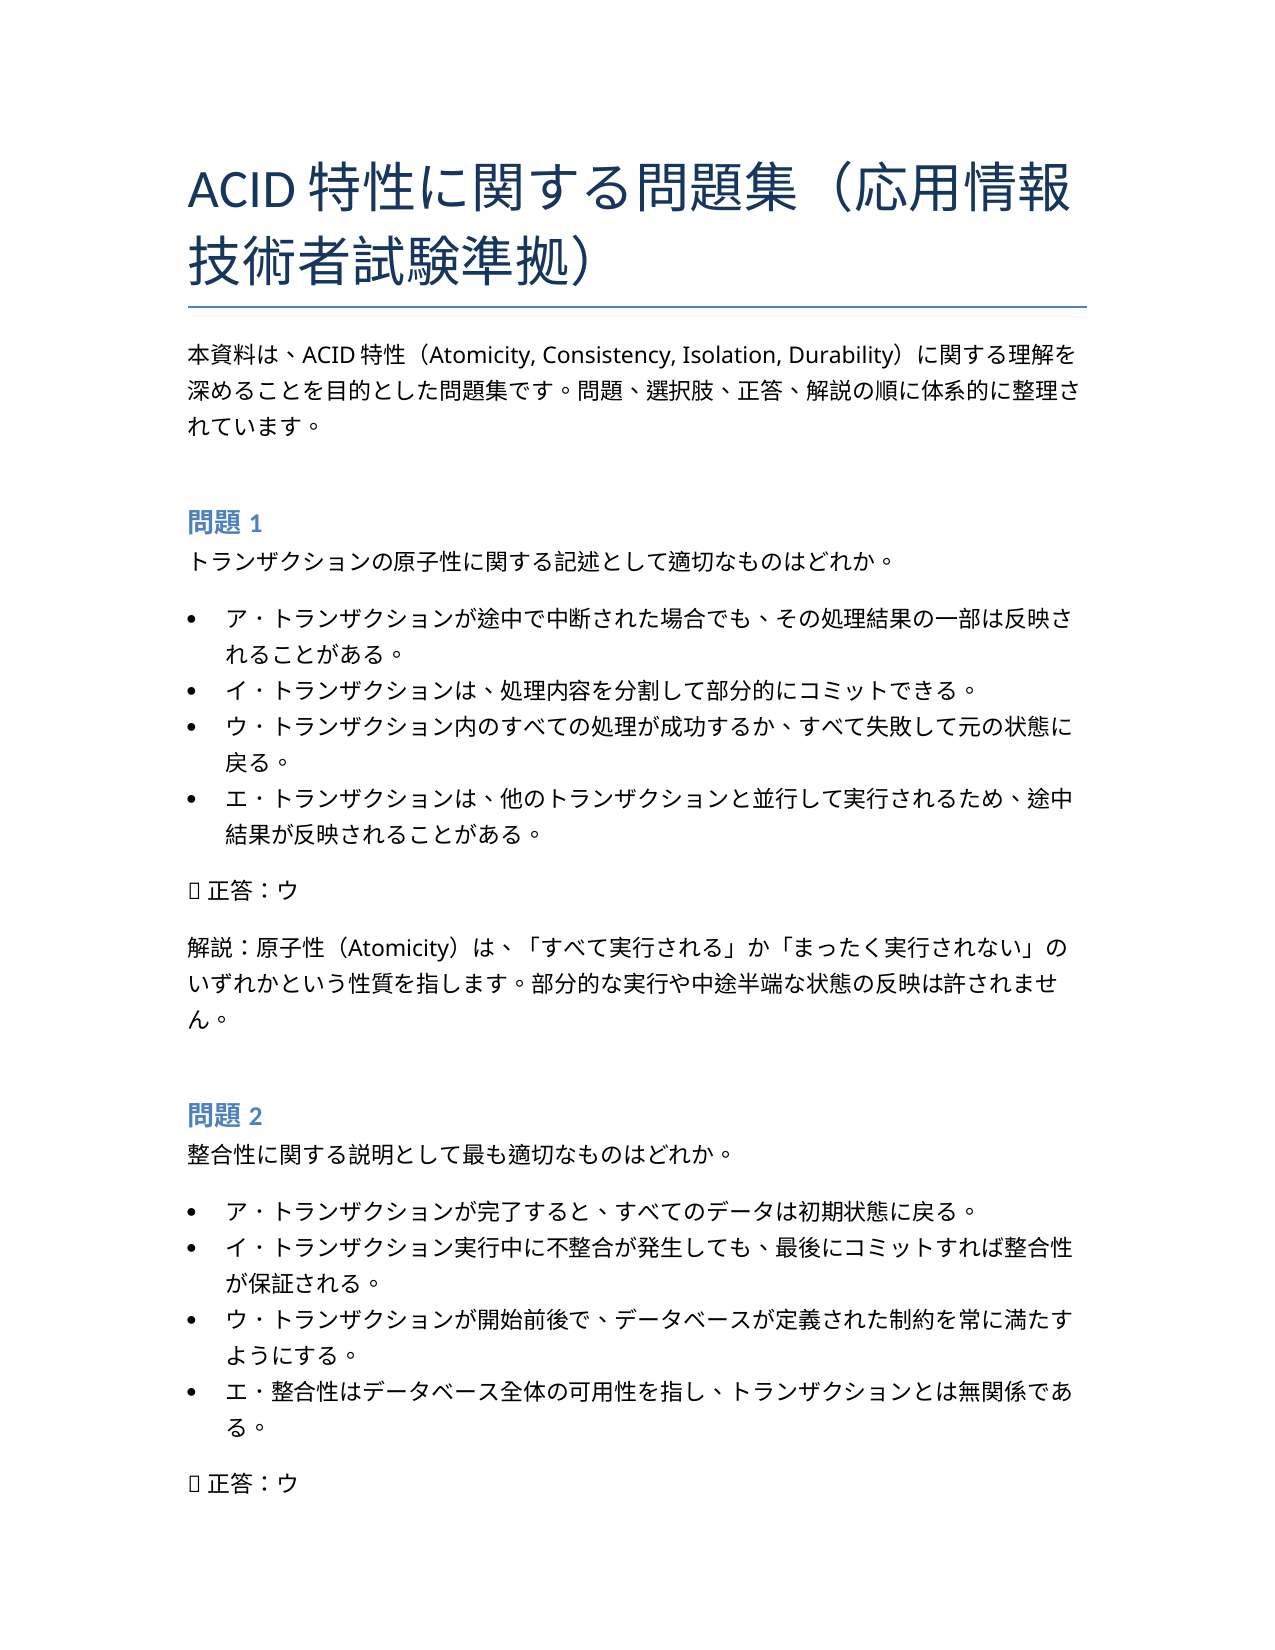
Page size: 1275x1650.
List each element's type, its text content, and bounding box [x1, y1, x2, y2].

list ウ．トランザクション内のすべての処理が成功するか、すべて失敗して元の状態に戻る。 [187, 711, 1087, 778]
subtitle 問題 2 [187, 1097, 1087, 1133]
list ア．トランザクションが完了すると、すべてのデータは初期状態に戻る。 [187, 1196, 1087, 1227]
list ア．トランザクションが途中で中断された場合でも、その処理結果の一部は反映されることがある。 [187, 603, 1087, 670]
list イ．トランザクション実行中に不整合が発生しても、最後にコミットすれば整合性が保証される。 [187, 1232, 1087, 1299]
list ウ．トランザクションが開始前後で、データベースが定義された制約を常に満たすようにする。 [187, 1304, 1087, 1371]
text 整合性に関する説明として最も適切なものはどれか。 [187, 1139, 1087, 1170]
list イ．トランザクションは、処理内容を分割して部分的にコミットできる。 [187, 675, 1087, 706]
list エ．整合性はデータベース全体の可用性を指し、トランザクションとは無関係である。 [187, 1376, 1087, 1443]
subtitle 問題 1 [187, 504, 1087, 541]
title ACID特性に関する問題集（応用情報技術者試験準拠） [187, 150, 1087, 308]
text 本資料は、ACID特性（Atomicity, Consistency, Isolation, Durability）に関する理解を深めることを目的とした問題集です。問題、選択肢、正答、解説の順に体系的に整理されています。 [187, 339, 1087, 478]
text ✅ 正答：ウ [187, 875, 1087, 907]
text ✅ 正答：ウ [187, 1468, 1087, 1499]
text 解説：原子性（Atomicity）は、「すべて実行される」か「まったく実行されない」のいずれかという性質を指します。部分的な実行や中途半端な状態の反映は許されません。 [187, 932, 1087, 1071]
list エ．トランザクションは、他のトランザクションと並行して実行されるため、途中結果が反映されることがある。 [187, 783, 1087, 850]
text トランザクションの原子性に関する記述として適切なものはどれか。 [187, 546, 1087, 577]
